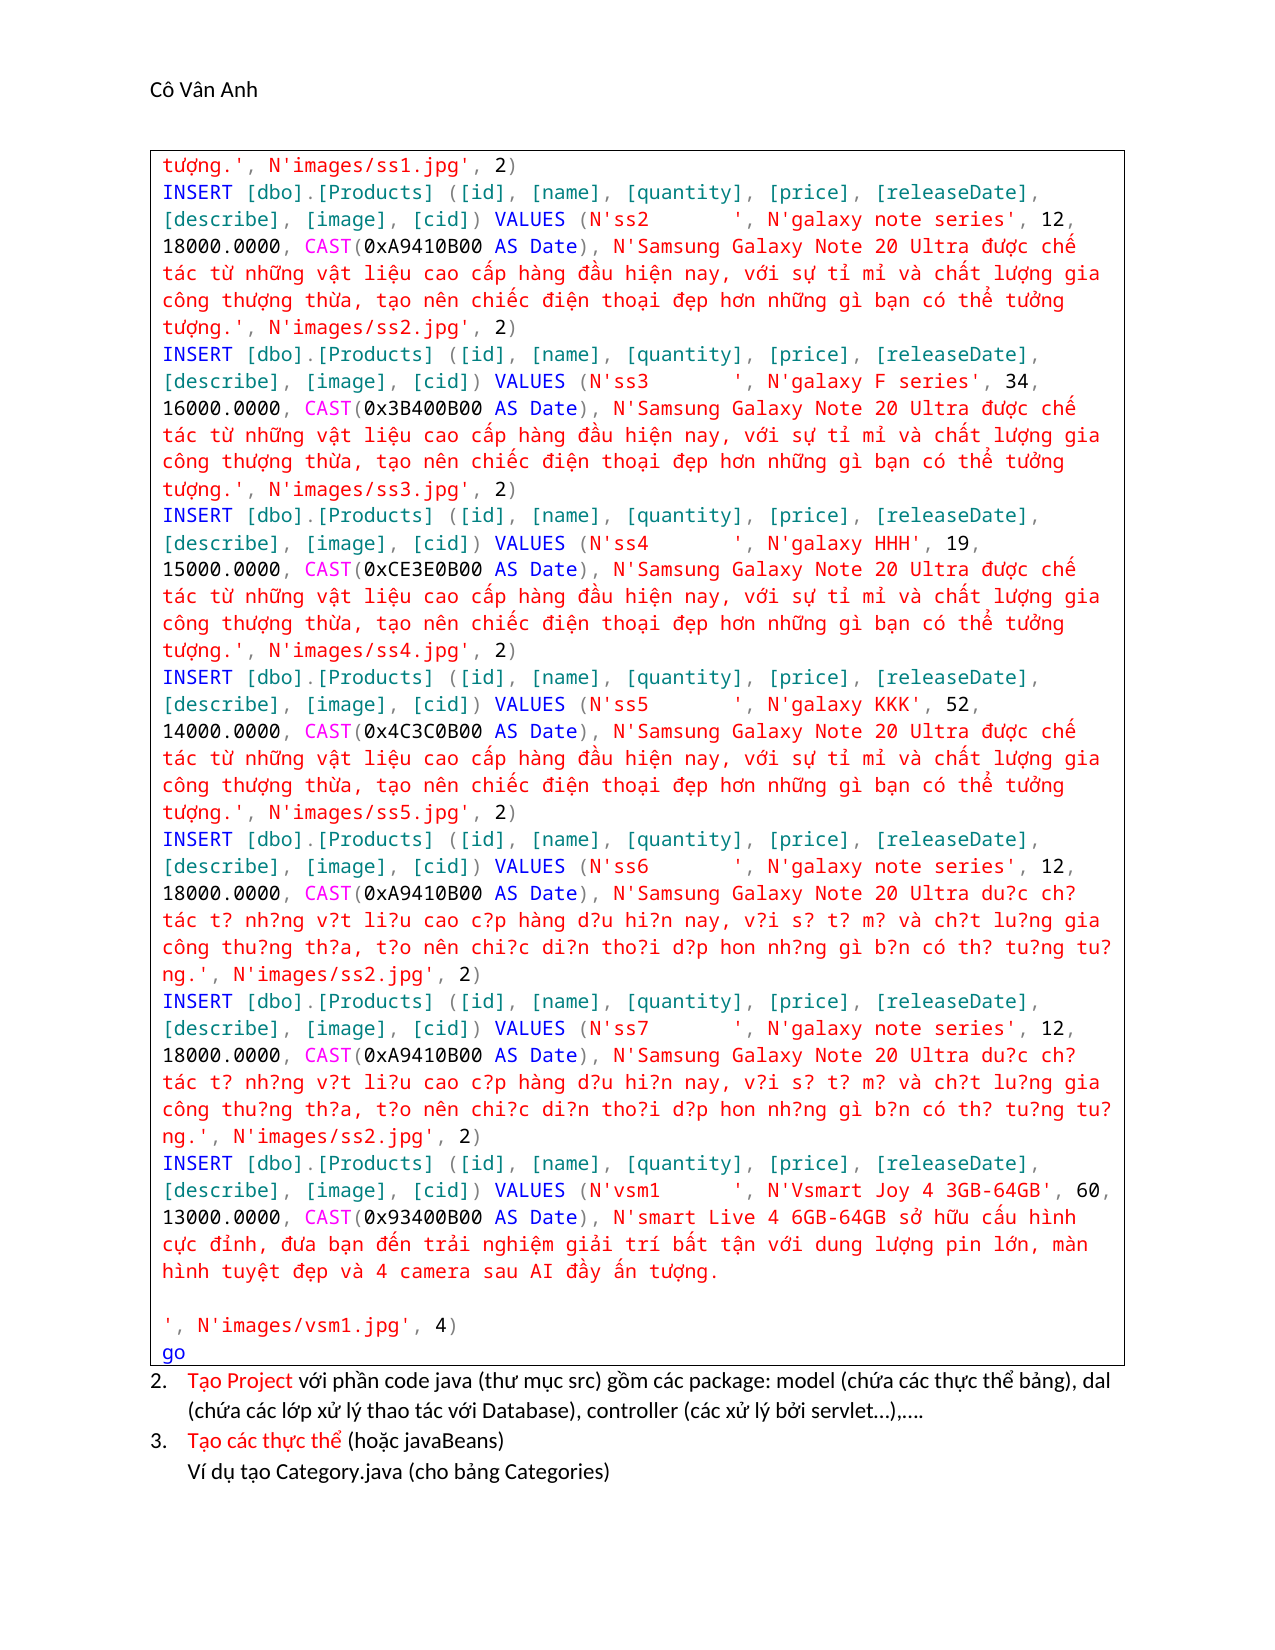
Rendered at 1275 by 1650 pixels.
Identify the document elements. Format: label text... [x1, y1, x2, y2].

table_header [151, 151, 1124, 1365]
list Ví dụ tạo Category.java (cho bảng Categories) [187, 1457, 1125, 1485]
list Tạo Project với phần code java (thư mục src) gồm các package: model (chứa các thực thể bảng), dal (chứa các lớp xử lý thao tác với Database), controller (các xử lý bởi servlet…),…. [150, 1366, 1125, 1424]
list Tạo các thực thể (hoặc javaBeans) [150, 1427, 1125, 1454]
